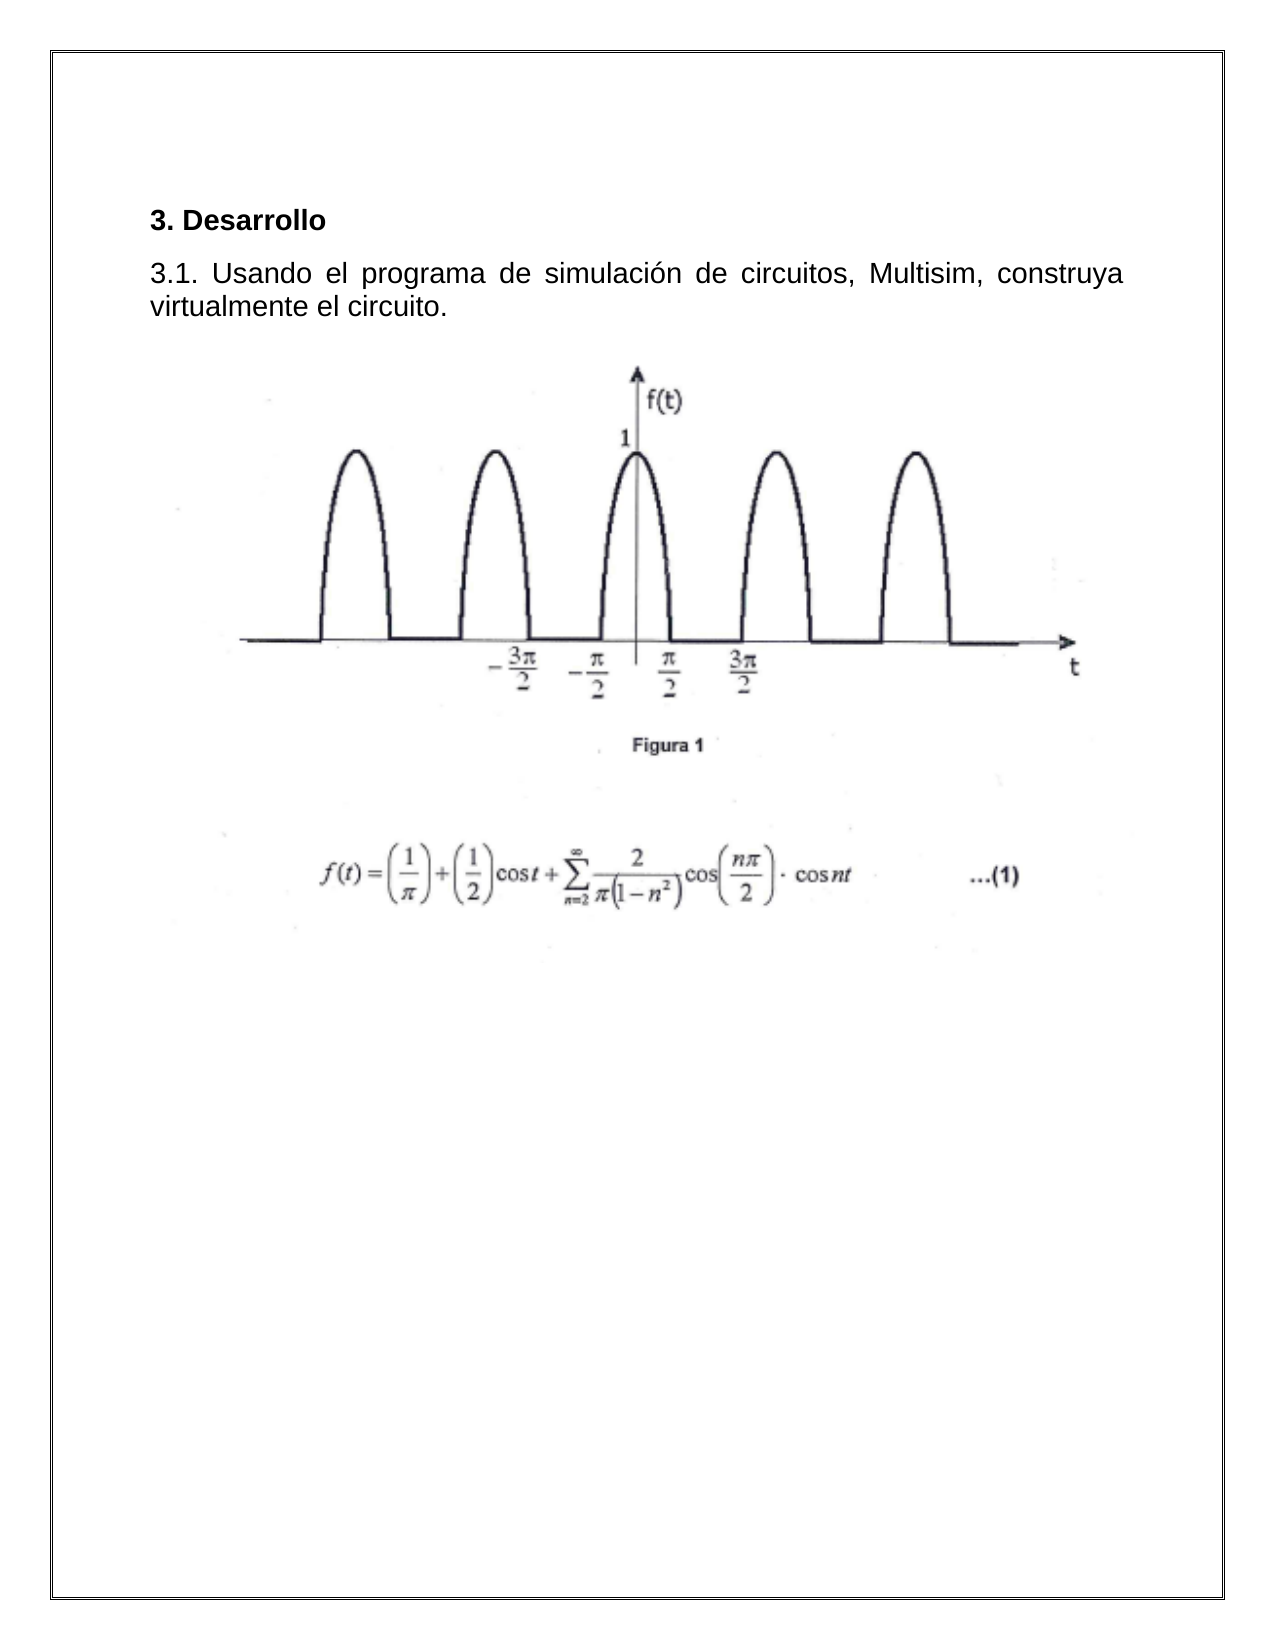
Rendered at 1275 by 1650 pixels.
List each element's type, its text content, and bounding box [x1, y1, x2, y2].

text 3. Desarrollo [150, 203, 1125, 236]
picture [150, 339, 1145, 963]
text 3.1. Usando el programa de simulación de circuitos, Multisim, construya virtualmente el circuito. [150, 256, 1125, 323]
